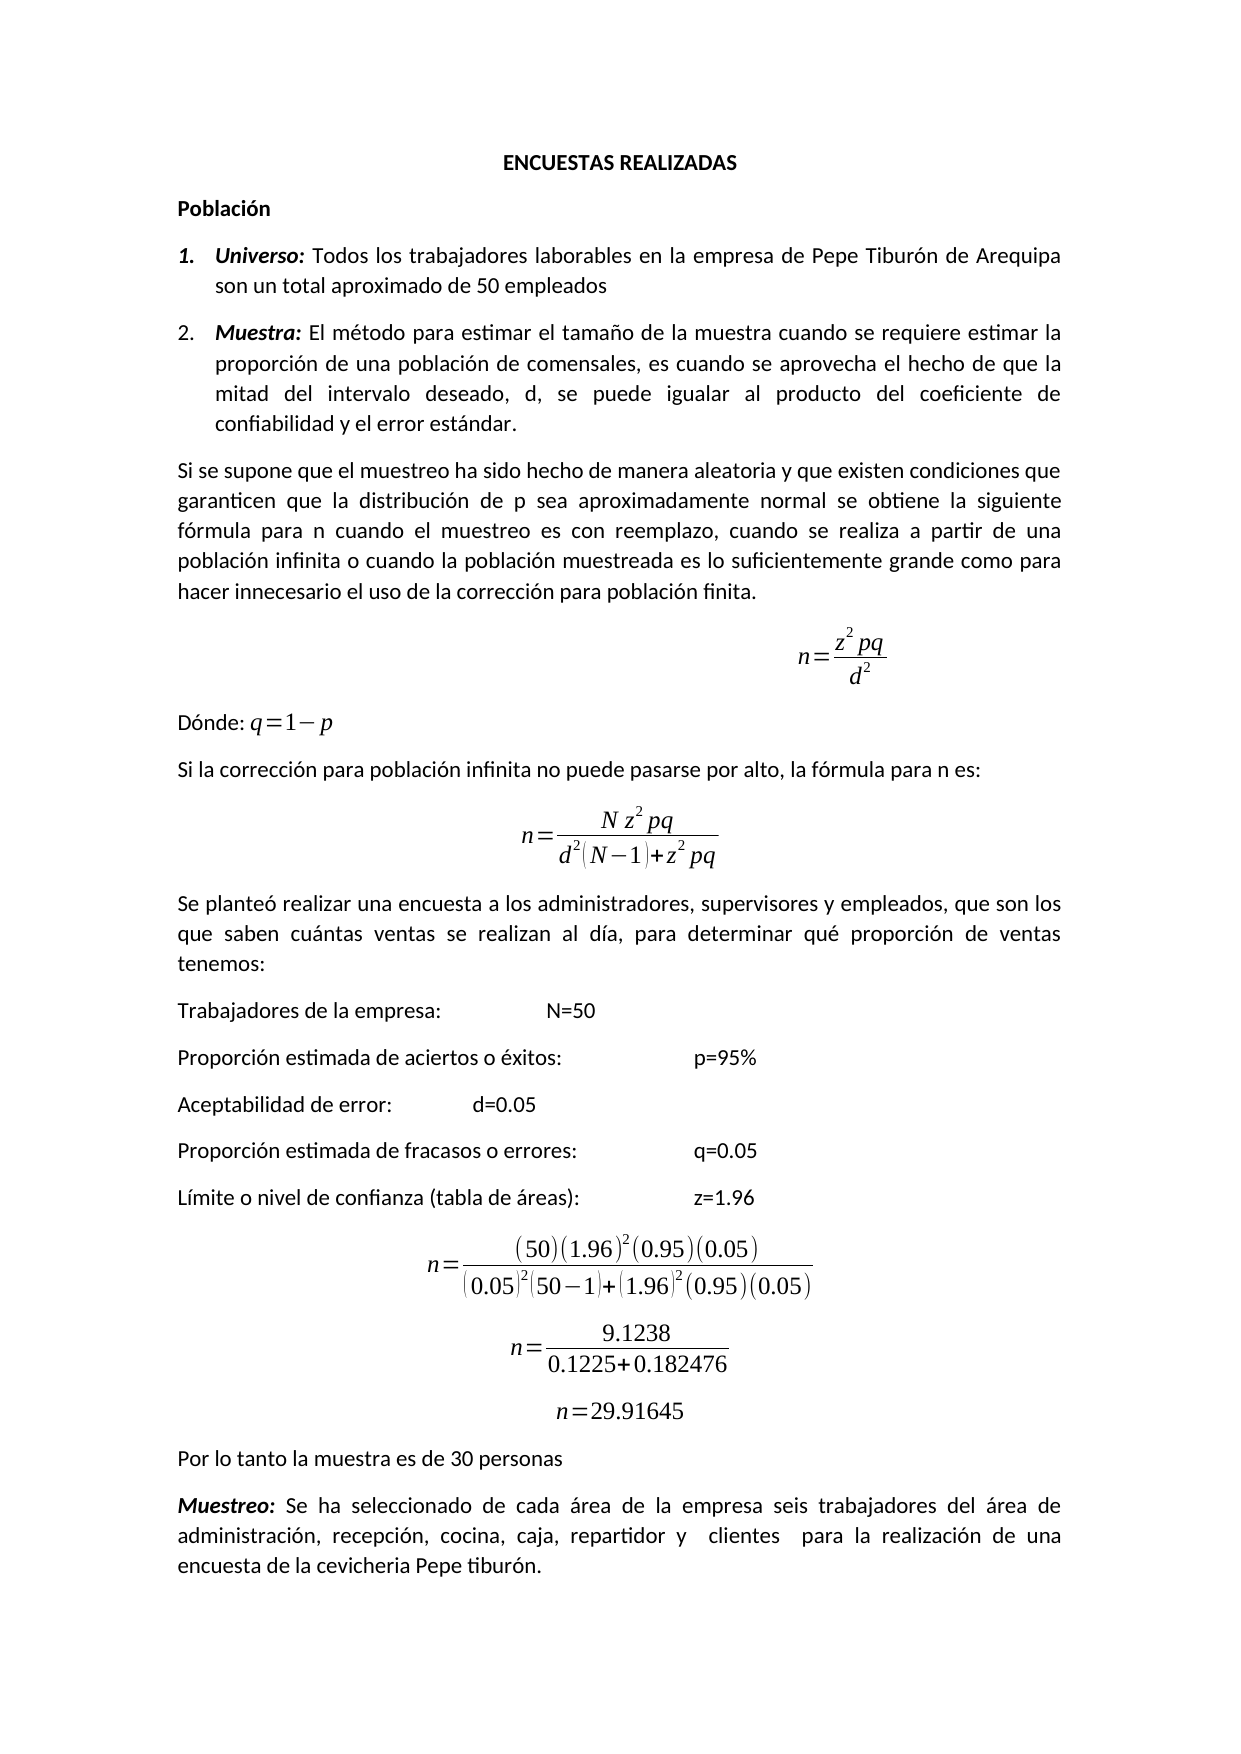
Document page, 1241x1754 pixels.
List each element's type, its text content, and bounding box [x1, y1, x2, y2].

list Universo: Todos los trabajadores laborables en la empresa de Pepe Tiburón de Arequipa son un total aproximado de 50 empleados [177, 241, 1063, 299]
text Proporción estimada de fracasos o errores: q=0.05 [177, 1137, 1063, 1165]
text Muestreo: Se ha seleccionado de cada área de la empresa seis trabajadores del área de administración, recepción, cocina, caja, repartidor y clientes para la realización de una encuesta de la cevicheria Pepe tiburón. [177, 1491, 1063, 1580]
text Por lo tanto la muestra es de 30 personas [177, 1444, 1063, 1472]
text Dónde: [177, 708, 1063, 737]
text Proporción estimada de aciertos o éxitos: p=95% [177, 1043, 1063, 1071]
text Aceptabilidad de error: d=0.05 [177, 1090, 1063, 1118]
text Población [177, 194, 1063, 222]
text Límite o nivel de confianza (tabla de áreas): z=1.96 [177, 1183, 1063, 1212]
text ENCUESTAS REALIZADAS [177, 148, 1063, 176]
text Si la corrección para población infinita no puede pasarse por alto, la fórmula para n es: [177, 755, 1063, 783]
text Si se supone que el muestreo ha sido hecho de manera aleatoria y que existen condiciones que garanticen que la distribución de p sea aproximadamente normal se obtiene la siguiente fórmula para n cuando el muestreo es con reemplazo, cuando se realiza a partir de una población infinita o cuando la población muestreada es lo suficientemente grande como para hacer innecesario el uso de la corrección para población finita. [177, 456, 1063, 605]
text Trabajadores de la empresa: N=50 [177, 996, 1063, 1024]
text Se planteó realizar una encuesta a los administradores, supervisores y empleados, que son los que saben cuántas ventas se realizan al día, para determinar qué proporción de ventas tenemos: [177, 889, 1063, 977]
list Muestra: El método para estimar el tamaño de la muestra cuando se requiere estimar la proporción de una población de comensales, es cuando se aprovecha el hecho de que la mitad del intervalo deseado, d, se puede igualar al producto del coeficiente de confiabilidad y el error estándar. [177, 318, 1063, 437]
